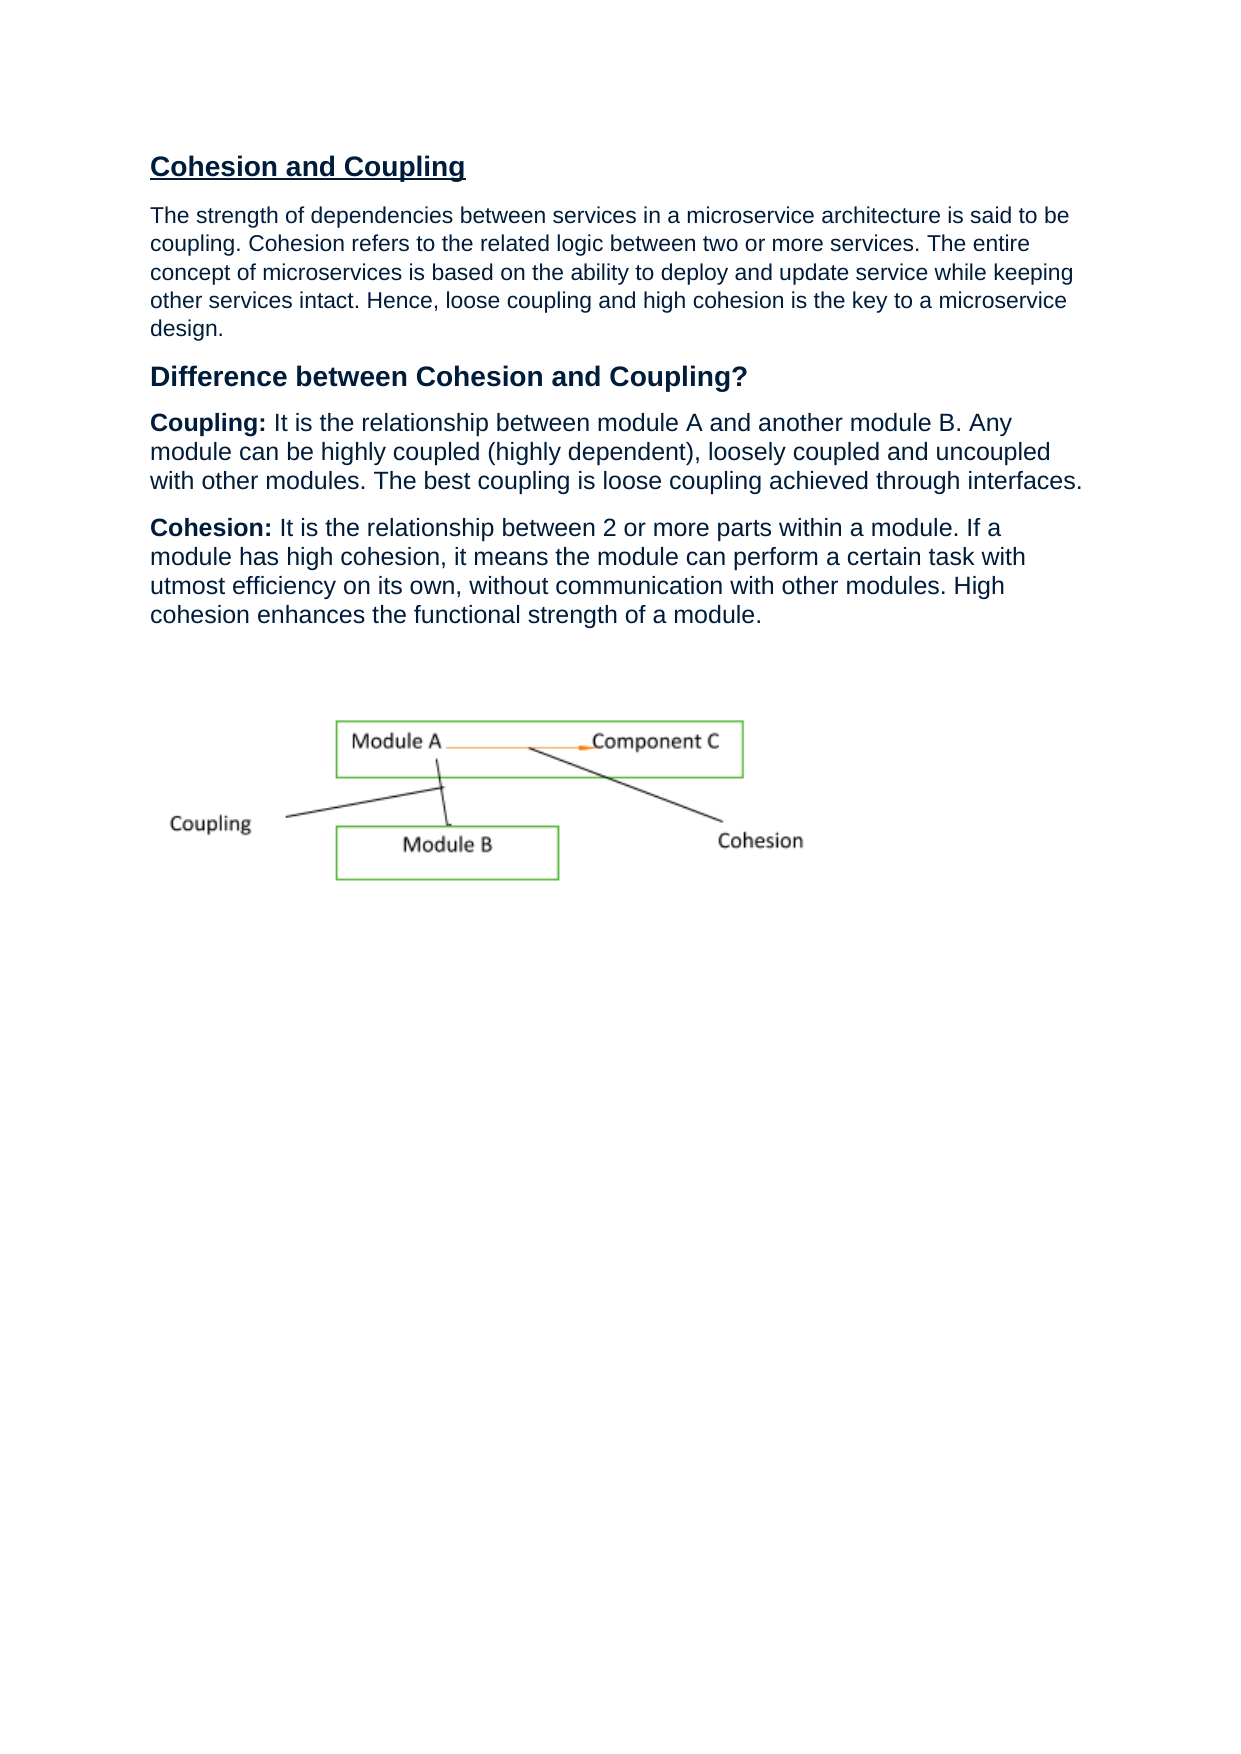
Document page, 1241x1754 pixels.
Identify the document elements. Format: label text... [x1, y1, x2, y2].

picture [150, 694, 816, 898]
text Coupling: It is the relationship between module A and another module B. Any module can be highly coupled (highly dependent), loosely coupled and uncoupled with other modules. The best coupling is loose coupling achieved through interfaces. [150, 408, 1090, 495]
text Cohesion and Coupling [150, 150, 1090, 182]
text The strength of dependencies between services in a microservice architecture is said to be coupling. Cohesion refers to the related logic between two or more services. The entire concept of microservices is based on the ability to deploy and update service while keeping other services intact. Hence, loose coupling and high cohesion is the key to a microservice design. [150, 202, 1090, 342]
subtitle Difference between Cohesion and Coupling? [150, 360, 1090, 393]
text Cohesion: It is the relationship between 2 or more parts within a module. If a module has high cohesion, it means the module can perform a certain task with utmost efficiency on its own, without communication with other modules. High cohesion enhances the functional strength of a module. [150, 513, 1090, 628]
